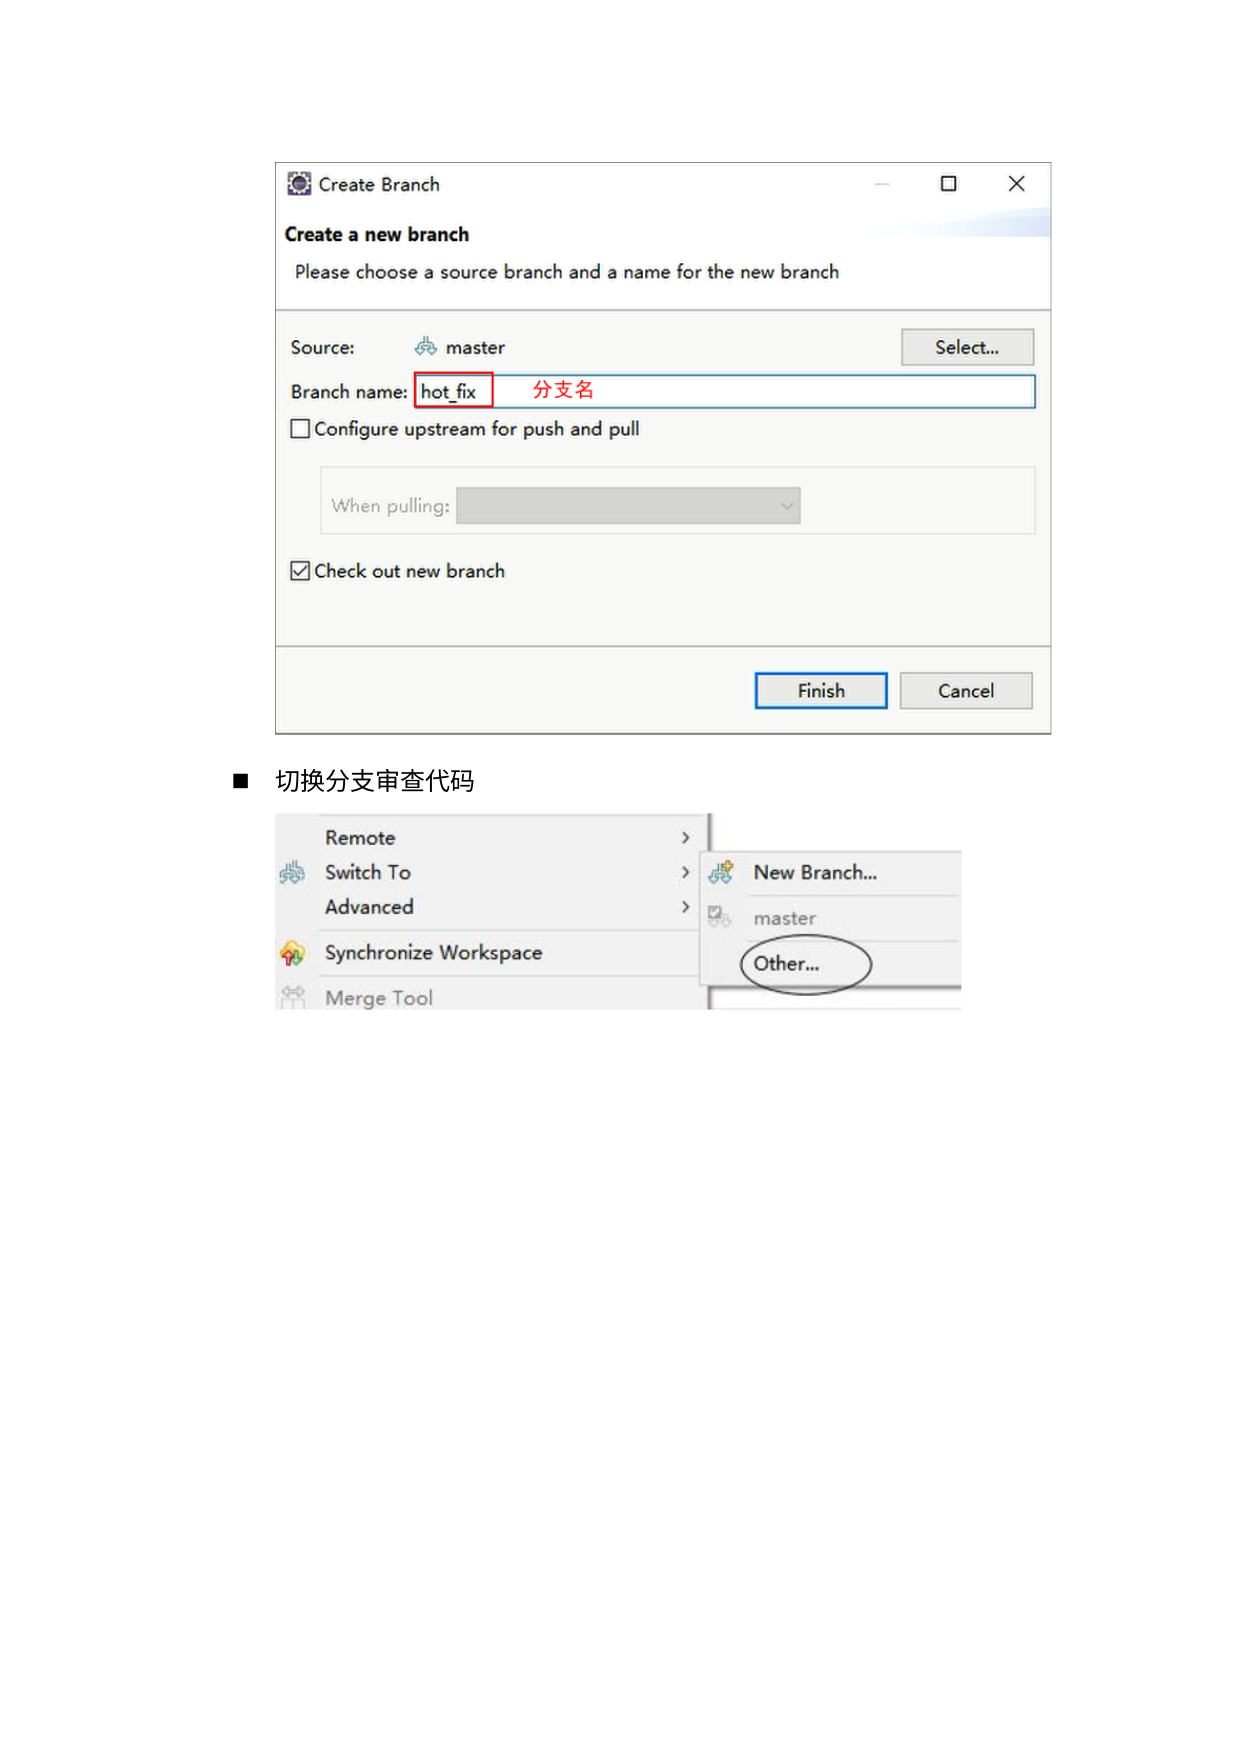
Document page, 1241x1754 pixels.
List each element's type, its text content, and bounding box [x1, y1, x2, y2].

list 切换分支审查代码 [231, 747, 1053, 812]
picture [275, 812, 962, 1011]
picture [275, 162, 1052, 735]
